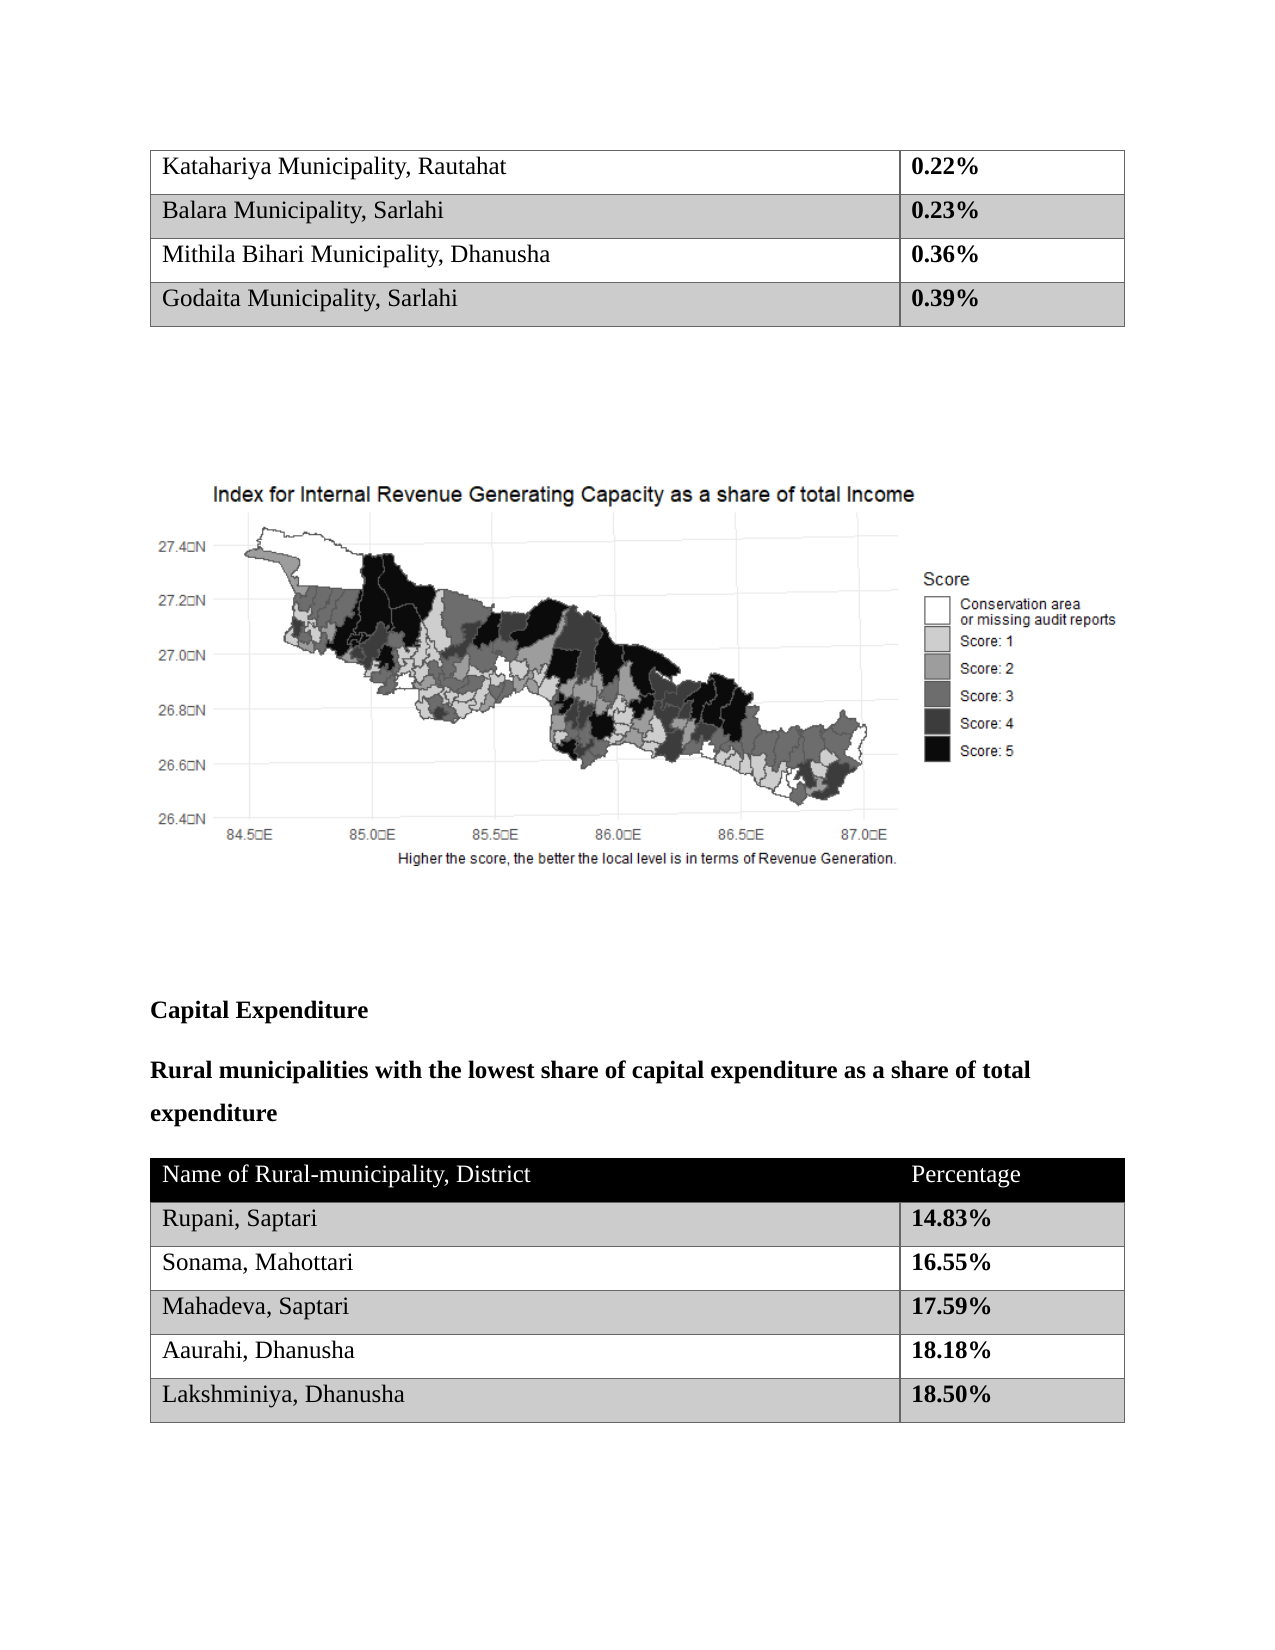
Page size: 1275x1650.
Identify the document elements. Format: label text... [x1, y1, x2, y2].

table_cell 17.59% [901, 1291, 1124, 1334]
table_cell 0.22% [901, 151, 1124, 194]
table_cell 18.50% [901, 1379, 1124, 1422]
table_cell Rupani, Saptari [151, 1203, 899, 1246]
text Capital Expenditure [150, 995, 1125, 1024]
table_cell Mithila Bihari Municipality, Dhanusha [151, 239, 899, 282]
table_cell 16.55% [901, 1247, 1124, 1290]
table_header Name of Rural-municipality, District [151, 1159, 899, 1202]
table_cell 18.18% [901, 1335, 1124, 1378]
table_cell Sonama, Mahottari [151, 1247, 899, 1290]
table_cell 0.39% [901, 283, 1124, 326]
picture [150, 387, 1125, 964]
table_cell 0.23% [901, 195, 1124, 238]
table_cell Katahariya Municipality, Rautahat [151, 151, 899, 194]
table_cell Godaita Municipality, Sarlahi [151, 283, 899, 326]
table_cell Balara Municipality, Sarlahi [151, 195, 899, 238]
table_header Percentage [901, 1159, 1124, 1202]
table_cell Aaurahi, Dhanusha [151, 1335, 899, 1378]
table_cell 14.83% [901, 1203, 1124, 1246]
table_cell Mahadeva, Saptari [151, 1291, 899, 1334]
table_cell 0.36% [901, 239, 1124, 282]
text Rural municipalities with the lowest share of capital expenditure as a share of total expenditure [150, 1055, 1125, 1127]
table_cell Lakshminiya, Dhanusha [151, 1379, 899, 1422]
